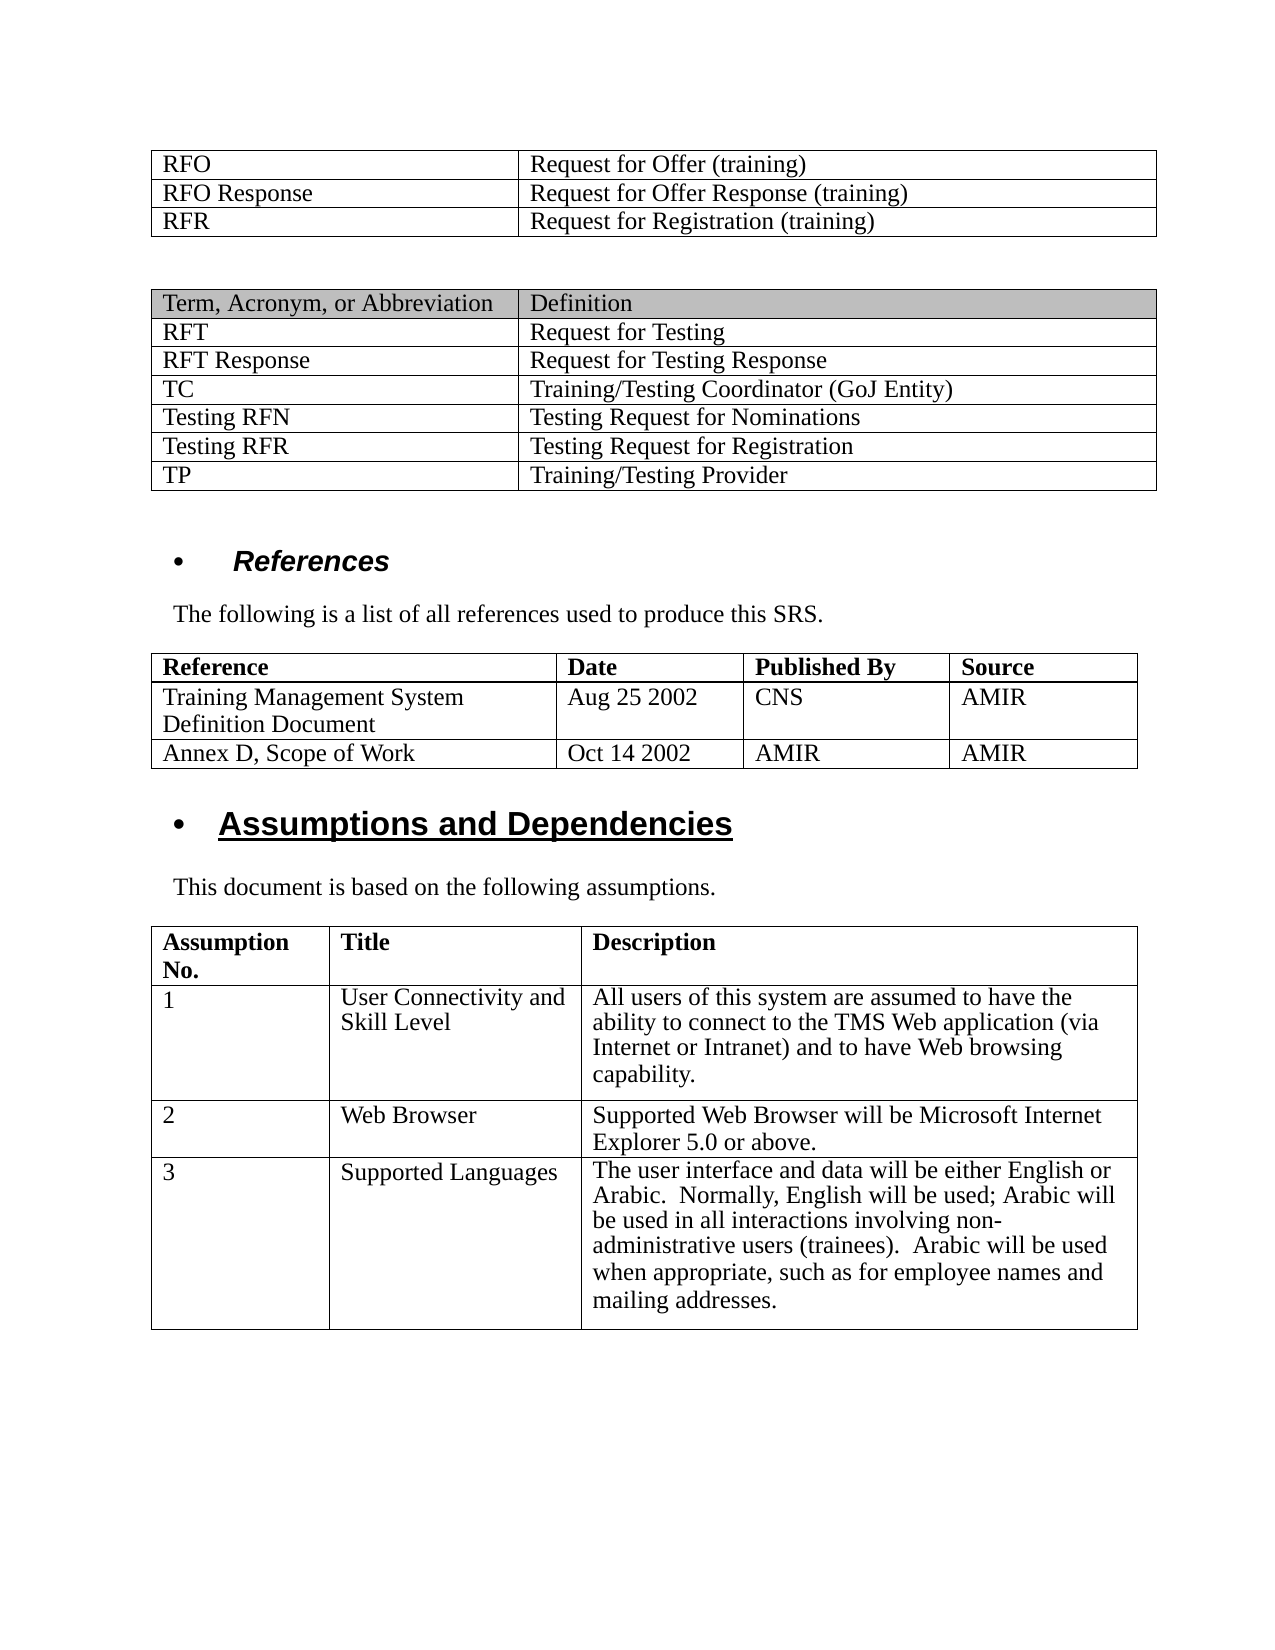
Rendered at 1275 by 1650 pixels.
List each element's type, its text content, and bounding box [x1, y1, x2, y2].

table_cell RFT [152, 319, 518, 346]
table_cell TC [152, 376, 518, 403]
table_cell RFT Response [152, 347, 518, 375]
table_cell Testing Request for Registration [519, 433, 1156, 461]
text The following is a list of all references used to produce this SRS. [173, 602, 1125, 627]
table_cell Supported Languages [330, 1158, 581, 1329]
table_cell Request for Testing Response [519, 347, 1156, 375]
table_cell AMIR [744, 740, 949, 767]
table_cell Request for Offer Response (training) [519, 180, 1156, 207]
table_cell Training Management System Definition Document [152, 683, 556, 739]
list Assumptions and Dependencies [173, 816, 1125, 841]
table_cell Request for Offer (training) [519, 151, 1156, 179]
table_cell Testing Request for Nominations [519, 405, 1156, 432]
list References [173, 551, 1125, 576]
table_cell Testing RFR [152, 433, 518, 461]
table_cell AMIR [950, 740, 1137, 767]
table_cell User Connectivity and Skill Level [330, 986, 581, 1099]
table_cell TP [152, 462, 518, 489]
table_cell CNS [744, 683, 949, 739]
table_header Definition [519, 290, 1156, 318]
table_cell RFR [152, 208, 518, 236]
table_cell Training/Testing Coordinator (GoJ Entity) [519, 376, 1156, 403]
table_cell Oct 14 2002 [557, 740, 743, 767]
text This document is based on the following assumptions. [173, 875, 1125, 900]
table_header Title [330, 927, 581, 985]
table_header Published By [744, 654, 949, 681]
table_header Term, Acronym, or Abbreviation [152, 290, 518, 318]
table_cell RFO Response [152, 180, 518, 207]
table_cell Web Browser [330, 1101, 581, 1157]
table_header Date [557, 654, 743, 681]
table_cell 3 [152, 1158, 329, 1329]
table_cell The user interface and data will be either English or Arabic. Normally, English will be used; Arabic will be used in all interactions involving non- administrative users (trainees). Arabic will be used when appropriate, such as for employee names and mailing addresses. [582, 1158, 1137, 1329]
table_cell Testing RFN [152, 405, 518, 432]
table_cell Aug 25 2002 [557, 683, 743, 739]
table_cell 1 [152, 986, 329, 1099]
table_header Assumption No. [152, 927, 329, 985]
table_cell RFO [152, 151, 518, 179]
table_cell Supported Web Browser will be Microsoft Internet Explorer 5.0 or above. [582, 1101, 1137, 1157]
table_cell Training/Testing Provider [519, 462, 1156, 489]
table_header Reference [152, 654, 556, 681]
table_cell All users of this system are assumed to have the ability to connect to the TMS Web application (via Internet or Intranet) and to have Web browsing capability. [582, 986, 1137, 1099]
table_cell AMIR [950, 683, 1137, 739]
table_cell Request for Testing [519, 319, 1156, 346]
table_cell 2 [152, 1101, 329, 1157]
table_cell Annex D, Scope of Work [152, 740, 556, 767]
table_cell Request for Registration (training) [519, 208, 1156, 236]
table_header Source [950, 654, 1137, 681]
table_header Description [582, 927, 1137, 985]
